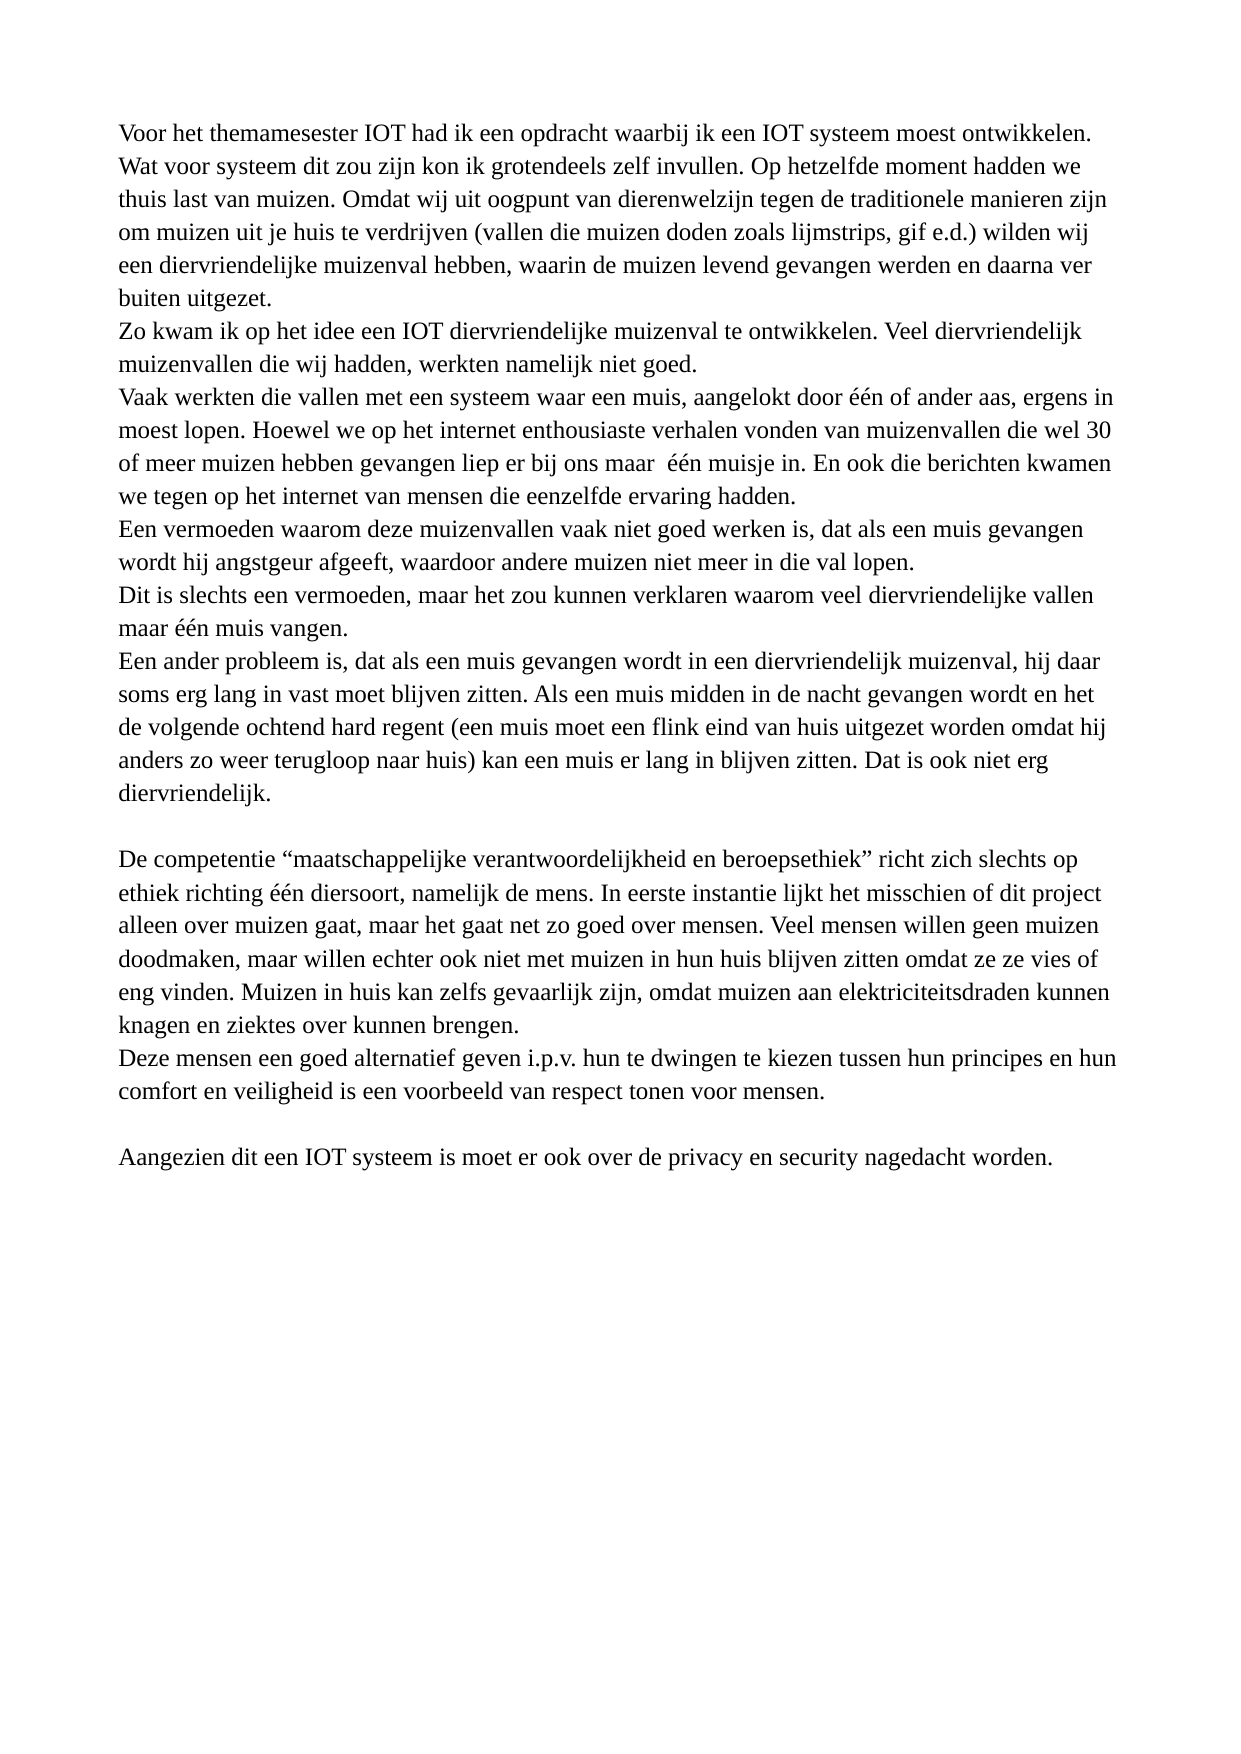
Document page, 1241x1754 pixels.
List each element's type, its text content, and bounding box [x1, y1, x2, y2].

text Voor het themamesester IOT had ik een opdracht waarbij ik een IOT systeem moest ontwikkelen. Wat voor systeem dit zou zijn kon ik grotendeels zelf invullen. Op hetzelfde moment hadden we thuis last van muizen. Omdat wij uit oogpunt van dierenwelzijn tegen de traditionele manieren zijn om muizen uit je huis te verdrijven (vallen die muizen doden zoals lijmstrips, gif e.d.) wilden wij een diervriendelijke muizenval hebben, waarin de muizen levend gevangen werden en daarna ver buiten uitgezet. Zo kwam ik op het idee een IOT diervriendelijke muizenval te ontwikkelen. Veel diervriendelijk muizenvallen die wij hadden, werkten namelijk niet goed. Vaak werkten die vallen met een systeem waar een muis, aangelokt door één of ander aas, ergens in moest lopen. Hoewel we op het internet enthousiaste verhalen vonden van muizenvallen die wel 30 of meer muizen hebben gevangen liep er bij ons maar één muisje in. En ook die berichten kwamen we tegen op het internet van mensen die eenzelfde ervaring hadden. Een vermoeden waarom deze muizenvallen vaak niet goed werken is, dat als een muis gevangen wordt hij angstgeur afgeeft, waardoor andere muizen niet meer in die val lopen. Dit is slechts een vermoeden, maar het zou kunnen verklaren waarom veel diervriendelijke vallen maar één muis vangen. Een ander probleem is, dat als een muis gevangen wordt in een diervriendelijk muizenval, hij daar soms erg lang in vast moet blijven zitten. Als een muis midden in de nacht gevangen wordt en het de volgende ochtend hard regent (een muis moet een flink eind van huis uitgezet worden omdat hij anders zo weer terugloop naar huis) kan een muis er lang in blijven zitten. Dat is ook niet erg diervriendelijk. De competentie “maatschappelijke verantwoordelijkheid en beroepsethiek” richt zich slechts op ethiek richting één diersoort, namelijk de mens. In eerste instantie lijkt het misschien of dit project alleen over muizen gaat, maar het gaat net zo goed over mensen. Veel mensen willen geen muizen doodmaken, maar willen echter ook niet met muizen in hun huis blijven zitten omdat ze ze vies of eng vinden. Muizen in huis kan zelfs gevaarlijk zijn, omdat muizen aan elektriciteitsdraden kunnen knagen en ziektes over kunnen brengen. Deze mensen een goed alternatief geven i.p.v. hun te dwingen te kiezen tussen hun principes en hun comfort en veiligheid is een voorbeeld van respect tonen voor mensen. Aangezien dit een IOT systeem is moet er ook over de privacy en security nagedacht worden. [118, 118, 1122, 1171]
